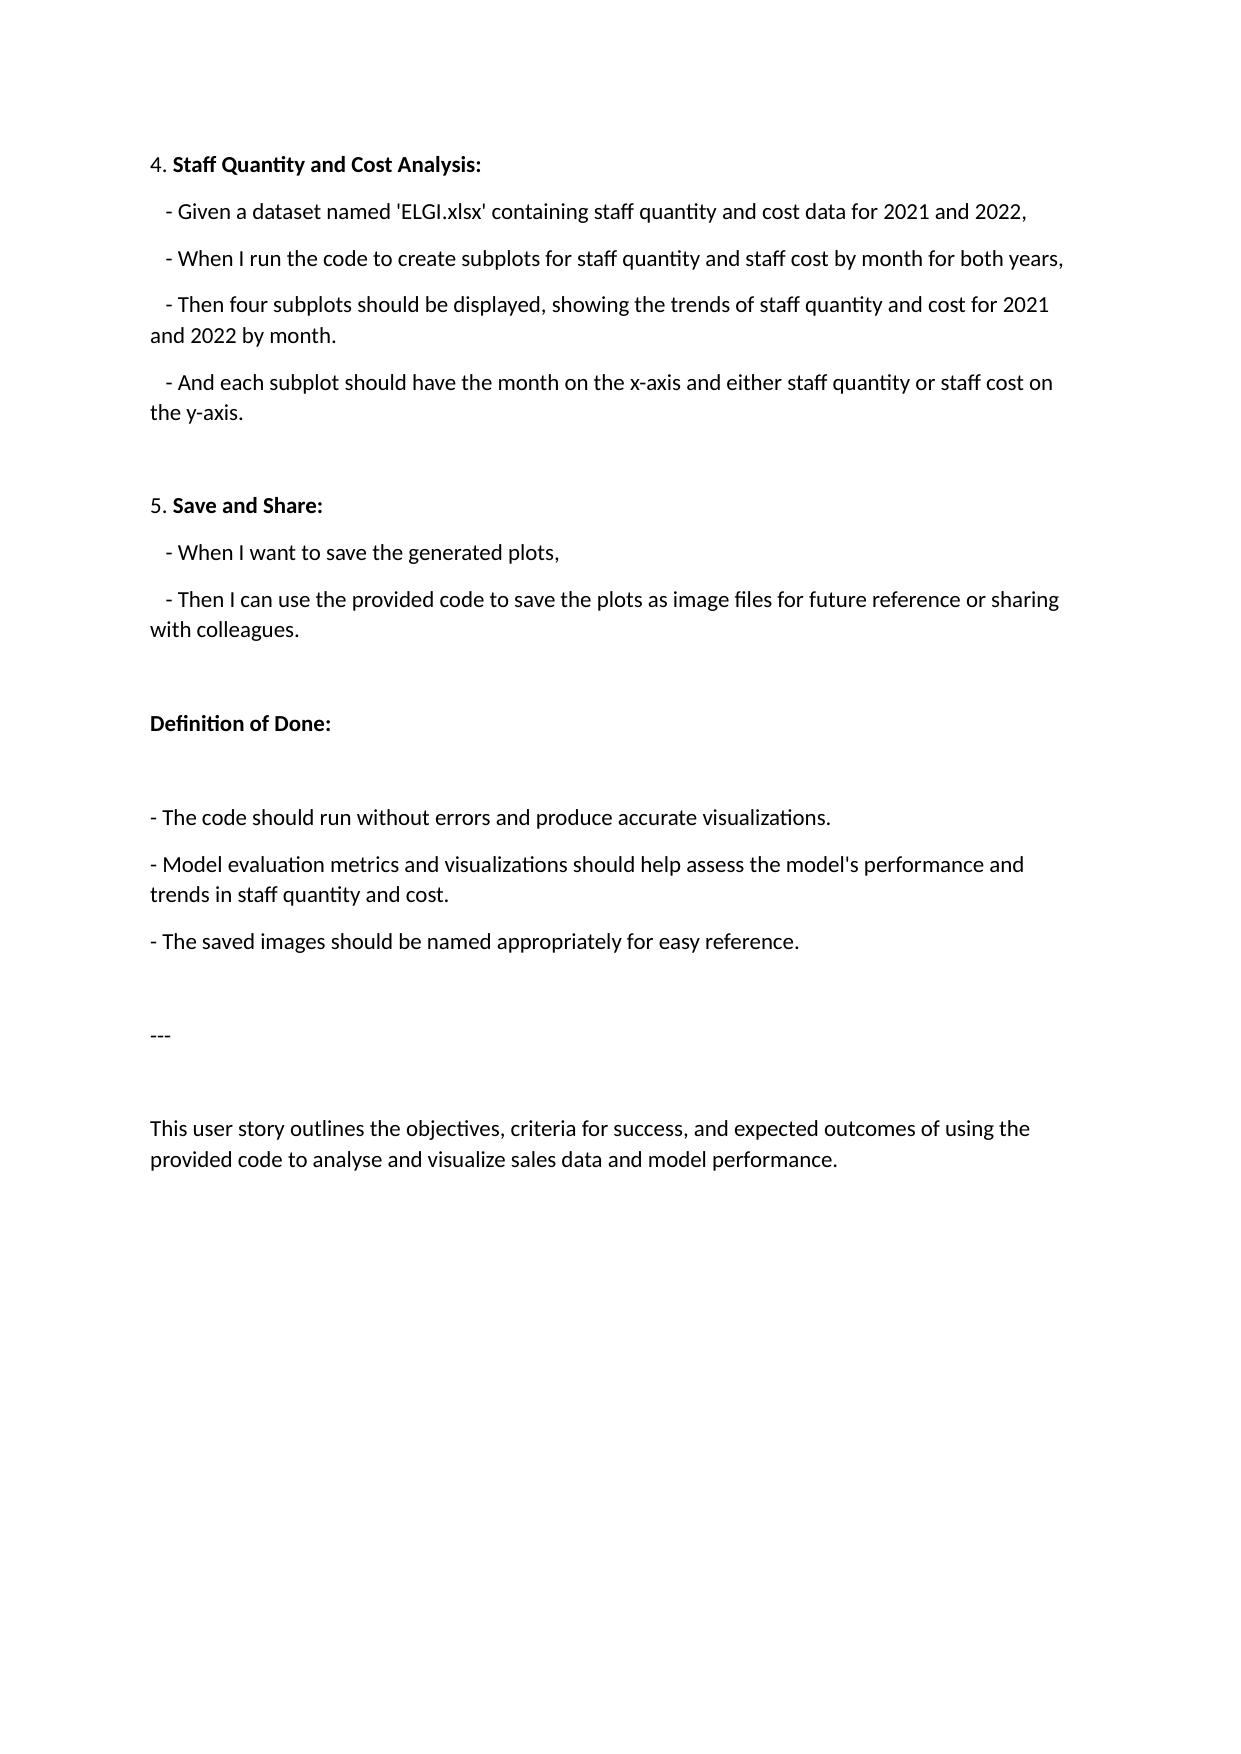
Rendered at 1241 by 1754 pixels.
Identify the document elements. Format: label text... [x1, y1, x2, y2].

text - Model evaluation metrics and visualizations should help assess the model's performance and trends in staff quantity and cost. [150, 850, 1090, 908]
text - When I run the code to create subplots for staff quantity and staff cost by month for both years, [150, 244, 1090, 272]
text Definition of Done: [150, 709, 1090, 737]
text - Then four subplots should be displayed, showing the trends of staff quantity and cost for 2021 and 2022 by month. [150, 291, 1090, 349]
text - The code should run without errors and produce accurate visualizations. [150, 803, 1090, 831]
text - The saved images should be named appropriately for easy reference. [150, 927, 1090, 955]
text - And each subplot should have the month on the x-axis and either staff quantity or staff cost on the y-axis. [150, 368, 1090, 426]
text This user story outlines the objectives, criteria for success, and expected outcomes of using the provided code to analyse and visualize sales data and model performance. [150, 1114, 1090, 1173]
text - Given a dataset named 'ELGI.xlsx' containing staff quantity and cost data for 2021 and 2022, [150, 197, 1090, 225]
text 5. Save and Share: [150, 492, 1090, 520]
text 4. Staff Quantity and Cost Analysis: [150, 150, 1090, 178]
text - When I want to save the generated plots, [150, 538, 1090, 567]
text --- [150, 1021, 1090, 1049]
text - Then I can use the provided code to save the plots as image files for future reference or sharing with colleagues. [150, 585, 1090, 644]
